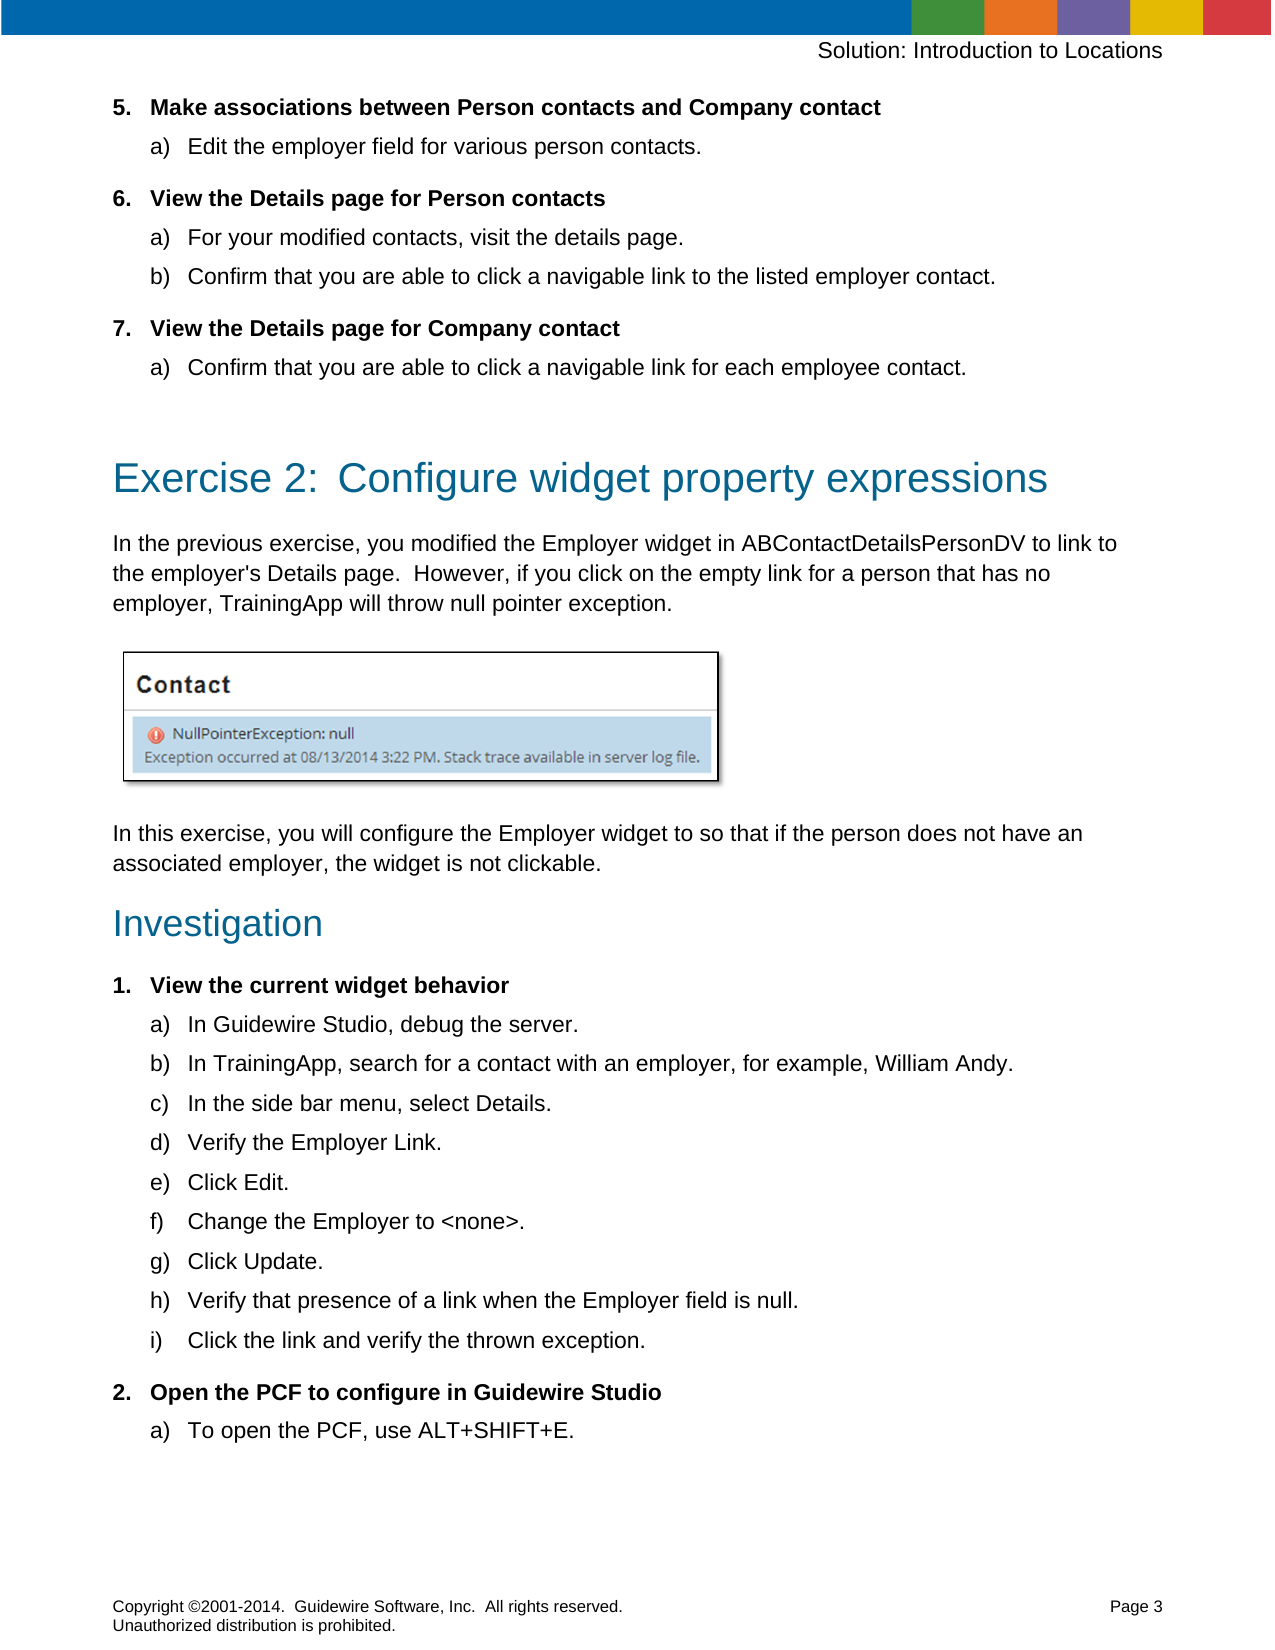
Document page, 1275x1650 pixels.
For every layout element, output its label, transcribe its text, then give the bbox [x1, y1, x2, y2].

list Confirm that you are able to click a navigable link for each employee contact. [150, 354, 1162, 380]
list Make associations between Person contacts and Company contact [112, 94, 1162, 120]
list Click Update. [150, 1248, 1162, 1274]
picture [0, 0, 1271, 34]
list View the current widget behavior [112, 972, 1162, 998]
list View the Details page for Person contacts [112, 185, 1162, 211]
picture [112, 641, 731, 796]
text Configure widget property expressions [112, 454, 1162, 502]
list To open the PCF, use ALT+SHIFT+E. [150, 1417, 1162, 1444]
text In this exercise, you will configure the Employer widget to so that if the person does not have an associated employer, the widget is not clickable. [112, 820, 1132, 877]
text In the previous exercise, you modified the Employer widget in ABContactDetailsPersonDV to link to the employer's Details page. However, if you click on the empty link for a person that has no employer, TrainingApp will throw null pointer exception. [112, 529, 1132, 616]
list Confirm that you are able to click a navigable link to the listed employer contact. [150, 263, 1162, 289]
list Change the Employer to <none>. [150, 1208, 1162, 1234]
list Edit the employer field for various person contacts. [150, 133, 1162, 159]
list Verify that presence of a link when the Employer field is null. [150, 1287, 1162, 1313]
list In the side bar menu, select Details. [150, 1090, 1162, 1116]
list Click Edit. [150, 1169, 1162, 1195]
list In Guidewire Studio, debug the server. [150, 1011, 1162, 1037]
text Investigation [112, 901, 1162, 944]
list Click the link and verify the thrown exception. [150, 1327, 1162, 1353]
list View the Details page for Company contact [112, 315, 1162, 341]
list Open the PCF to configure in Guidewire Studio [112, 1378, 1162, 1405]
list For your modified contacts, visit the details page. [150, 223, 1162, 250]
list Verify the Employer Link. [150, 1129, 1162, 1156]
list In TrainingApp, search for a contact with an employer, for example, William Andy. [150, 1050, 1162, 1077]
